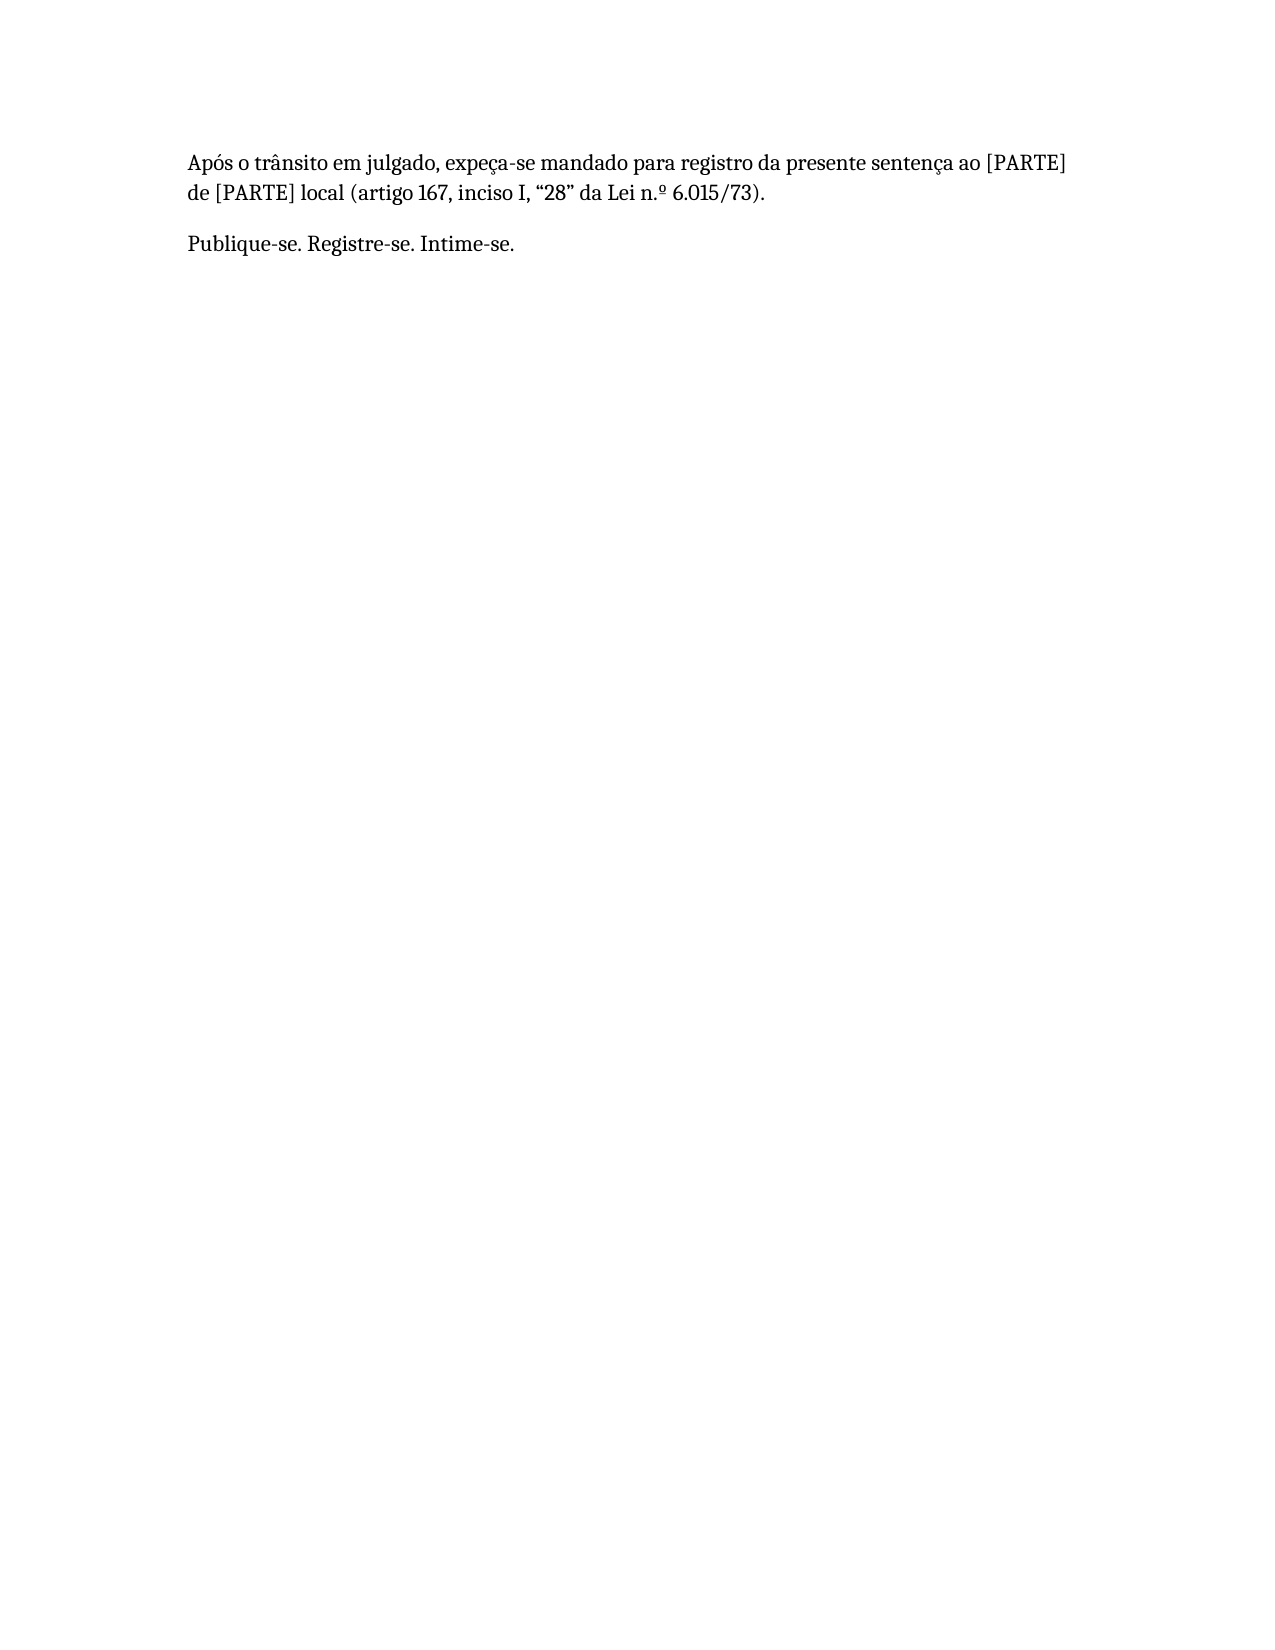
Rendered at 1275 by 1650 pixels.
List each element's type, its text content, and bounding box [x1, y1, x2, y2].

text Publique-se. Registre-se. Intime-se. [187, 231, 1087, 258]
text Após o trânsito em julgado, expeça-se mandado para registro da presente sentença ao [PARTE] de [PARTE] local (artigo 167, inciso I, “28” da Lei n.º 6.015/73). [187, 150, 1087, 207]
